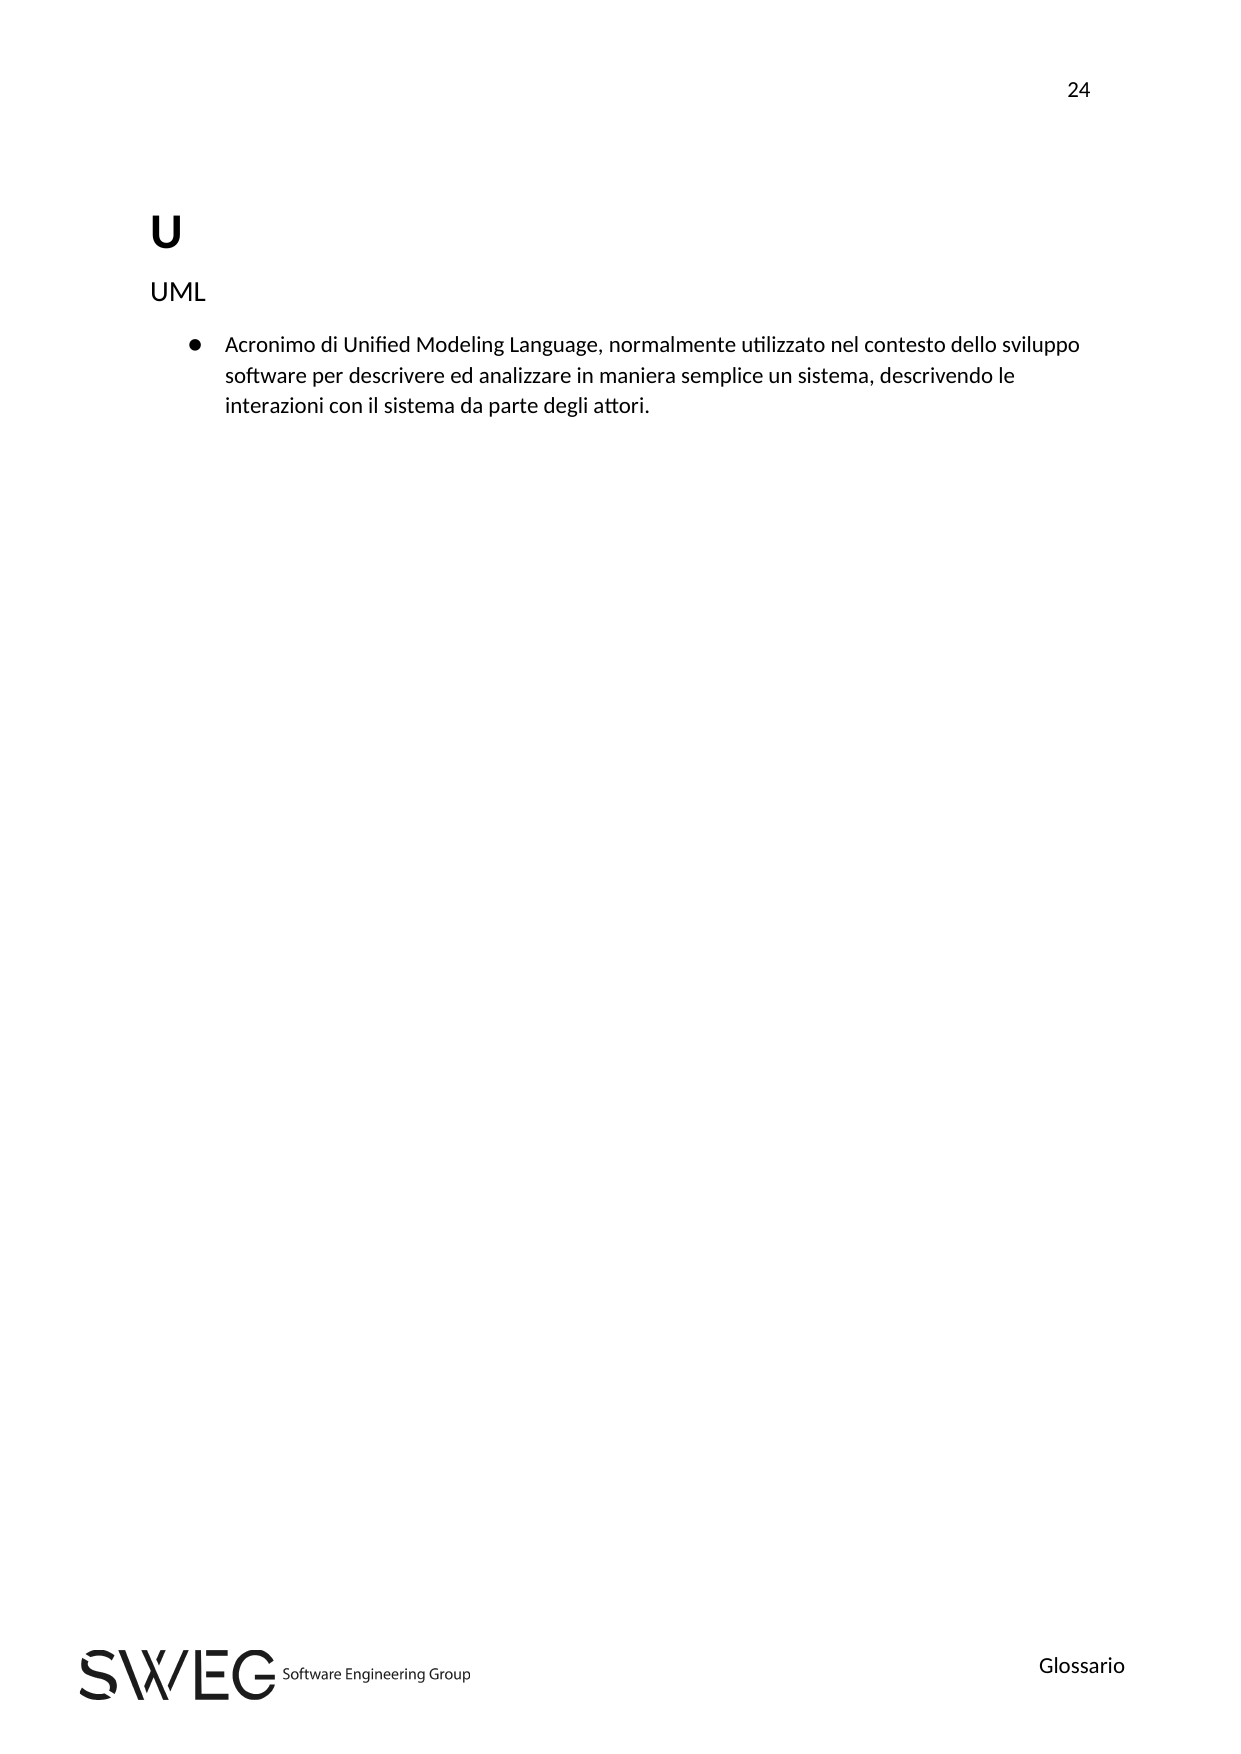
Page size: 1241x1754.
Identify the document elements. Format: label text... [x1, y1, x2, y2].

picture [79, 1650, 470, 1700]
list Acronimo di Unified Modeling Language, normalmente utilizzato nel contesto dello sviluppo software per descrivere ed analizzare in maniera semplice un sistema, descrivendo le interazioni con il sistema da parte degli attori. [187, 329, 1090, 419]
subtitle U [150, 200, 1090, 261]
text UML [150, 273, 1090, 309]
